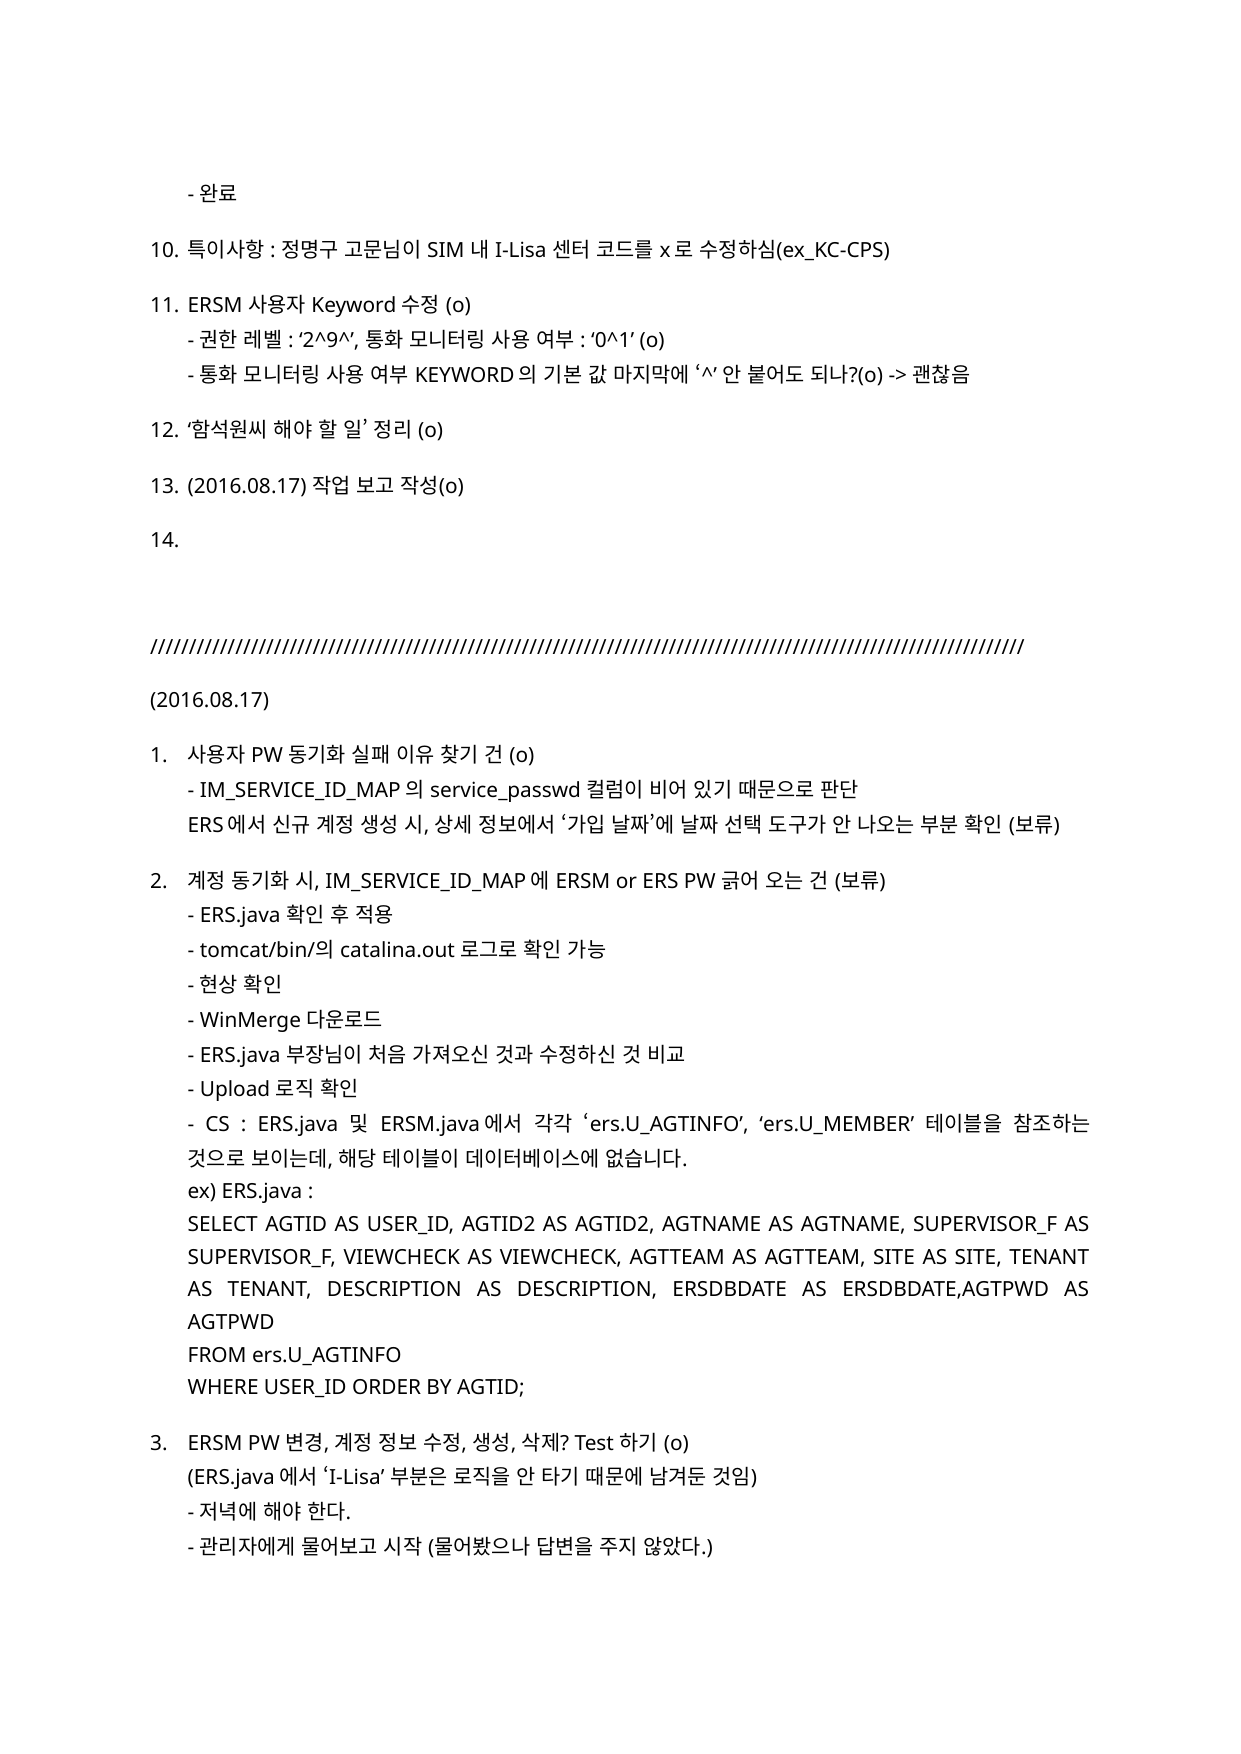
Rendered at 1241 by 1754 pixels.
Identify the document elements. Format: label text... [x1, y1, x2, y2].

list ‘함석원씨 해야 할 일’ 정리 (o) [150, 414, 1090, 444]
list 특이사항 : 정명구 고문님이 SIM 내 I-Lisa 센터 코드를 x로 수정하심(ex_KC-CPS) [150, 233, 1090, 263]
text (2016.08.17) [150, 685, 1090, 714]
list 계정 동기화 시, IM_SERVICE_ID_MAP에 ERSM or ERS PW 긁어 오는 건 (보류) - ERS.java 확인 후 적용 - tomcat/bin/의 catalina.out 로그로 확인 가능 - 현상 확인 - WinMerge 다운로드 - ERS.java 부장님이 처음 가져오신 것과 수정하신 것 비교 - Upload 로직 확인 - CS : ERS.java 및 ERSM.java에서 각각 ‘ers.U_AGTINFO’, ‘ers.U_MEMBER’ 테이블을 참조하는 것으로 보이는데, 해당 테이블이 데이터베이스에 없습니다. ex) ERS.java : SELECT AGTID AS USER_ID, AGTID2 AS AGTID2, AGTNAME AS AGTNAME, SUPERVISOR_F AS SUPERVISOR_F, VIEWCHECK AS VIEWCHECK, AGTTEAM AS AGTTEAM, SITE AS SITE, TENANT AS TENANT, DESCRIPTION AS DESCRIPTION, ERSDBDATE AS ERSDBDATE,AGTPWD AS AGTPWD FROM ers.U_AGTINFO WHERE USER_ID ORDER BY AGTID; [150, 864, 1090, 1401]
list ERSM 사용자 Keyword 수정 (o) - 권한 레벨 : ‘2^9^’, 통화 모니터링 사용 여부 : ‘0^1’ (o) - 통화 모니터링 사용 여부 KEYWORD의 기본 값 마지막에 ‘^’ 안 붙어도 되나?(o) -> 괜찮음 [150, 288, 1090, 388]
list ERSM PW 변경, 계정 정보 수정, 생성, 삭제? Test 하기 (o) (ERS.java에서 ‘I-Lisa’ 부분은 로직을 안 타기 때문에 남겨둔 것임) - 저녁에 해야 한다. - 관리자에게 물어보고 시작 (물어봤으나 답변을 주지 않았다.) [150, 1426, 1090, 1560]
list (2016.08.17) 작업 보고 작성(o) [150, 469, 1090, 499]
text ///////////////////////////////////////////////////////////////////////////////////////////////////////////////// [150, 632, 1090, 660]
list 사용자 PW 동기화 실패 이유 찾기 건 (o) - IM_SERVICE_ID_MAP의 service_passwd 컬럼이 비어 있기 때문으로 판단 ERS에서 신규 계정 생성 시, 상세 정보에서 ‘가입 날짜’에 날짜 선택 도구가 안 나오는 부분 확인 (보류) [150, 739, 1090, 838]
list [150, 177, 1090, 207]
